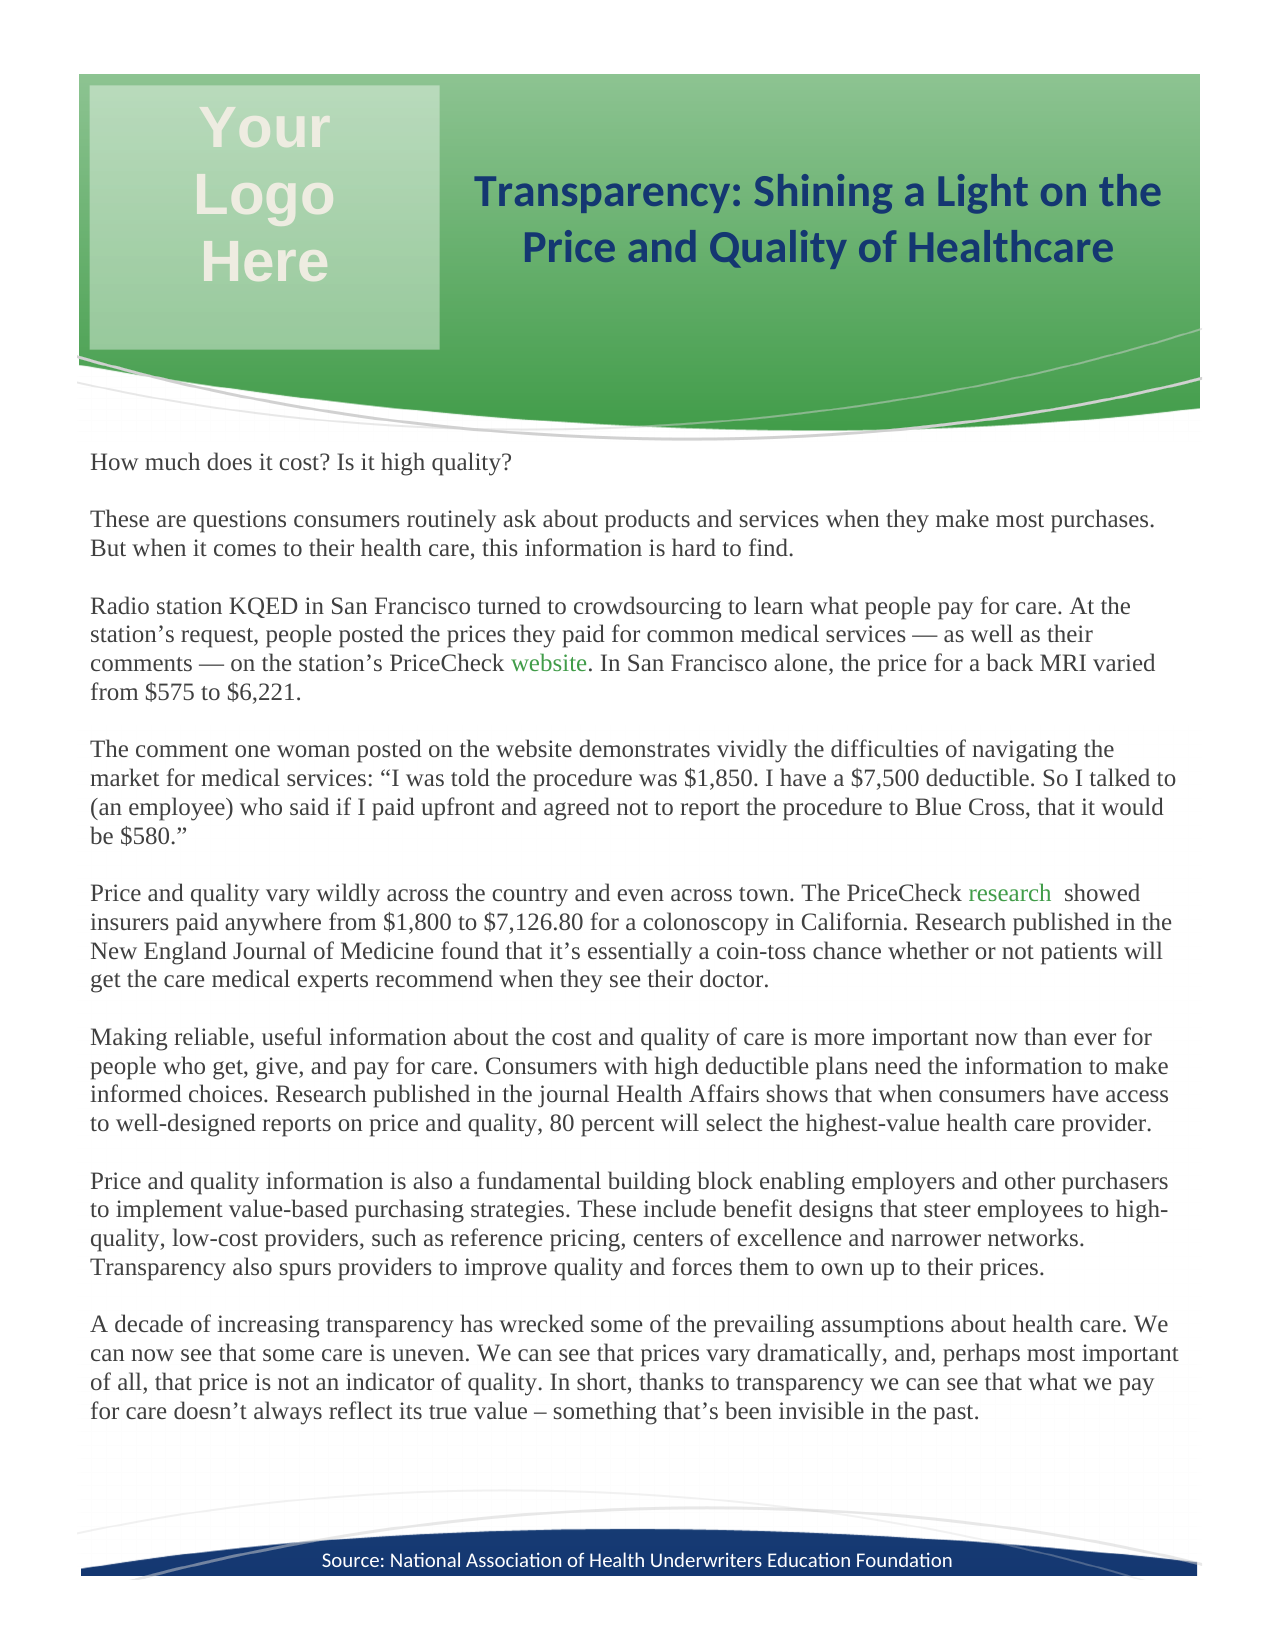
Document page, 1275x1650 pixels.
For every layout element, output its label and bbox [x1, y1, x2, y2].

picture [77, 725, 1203, 1580]
picture [77, 75, 1203, 442]
